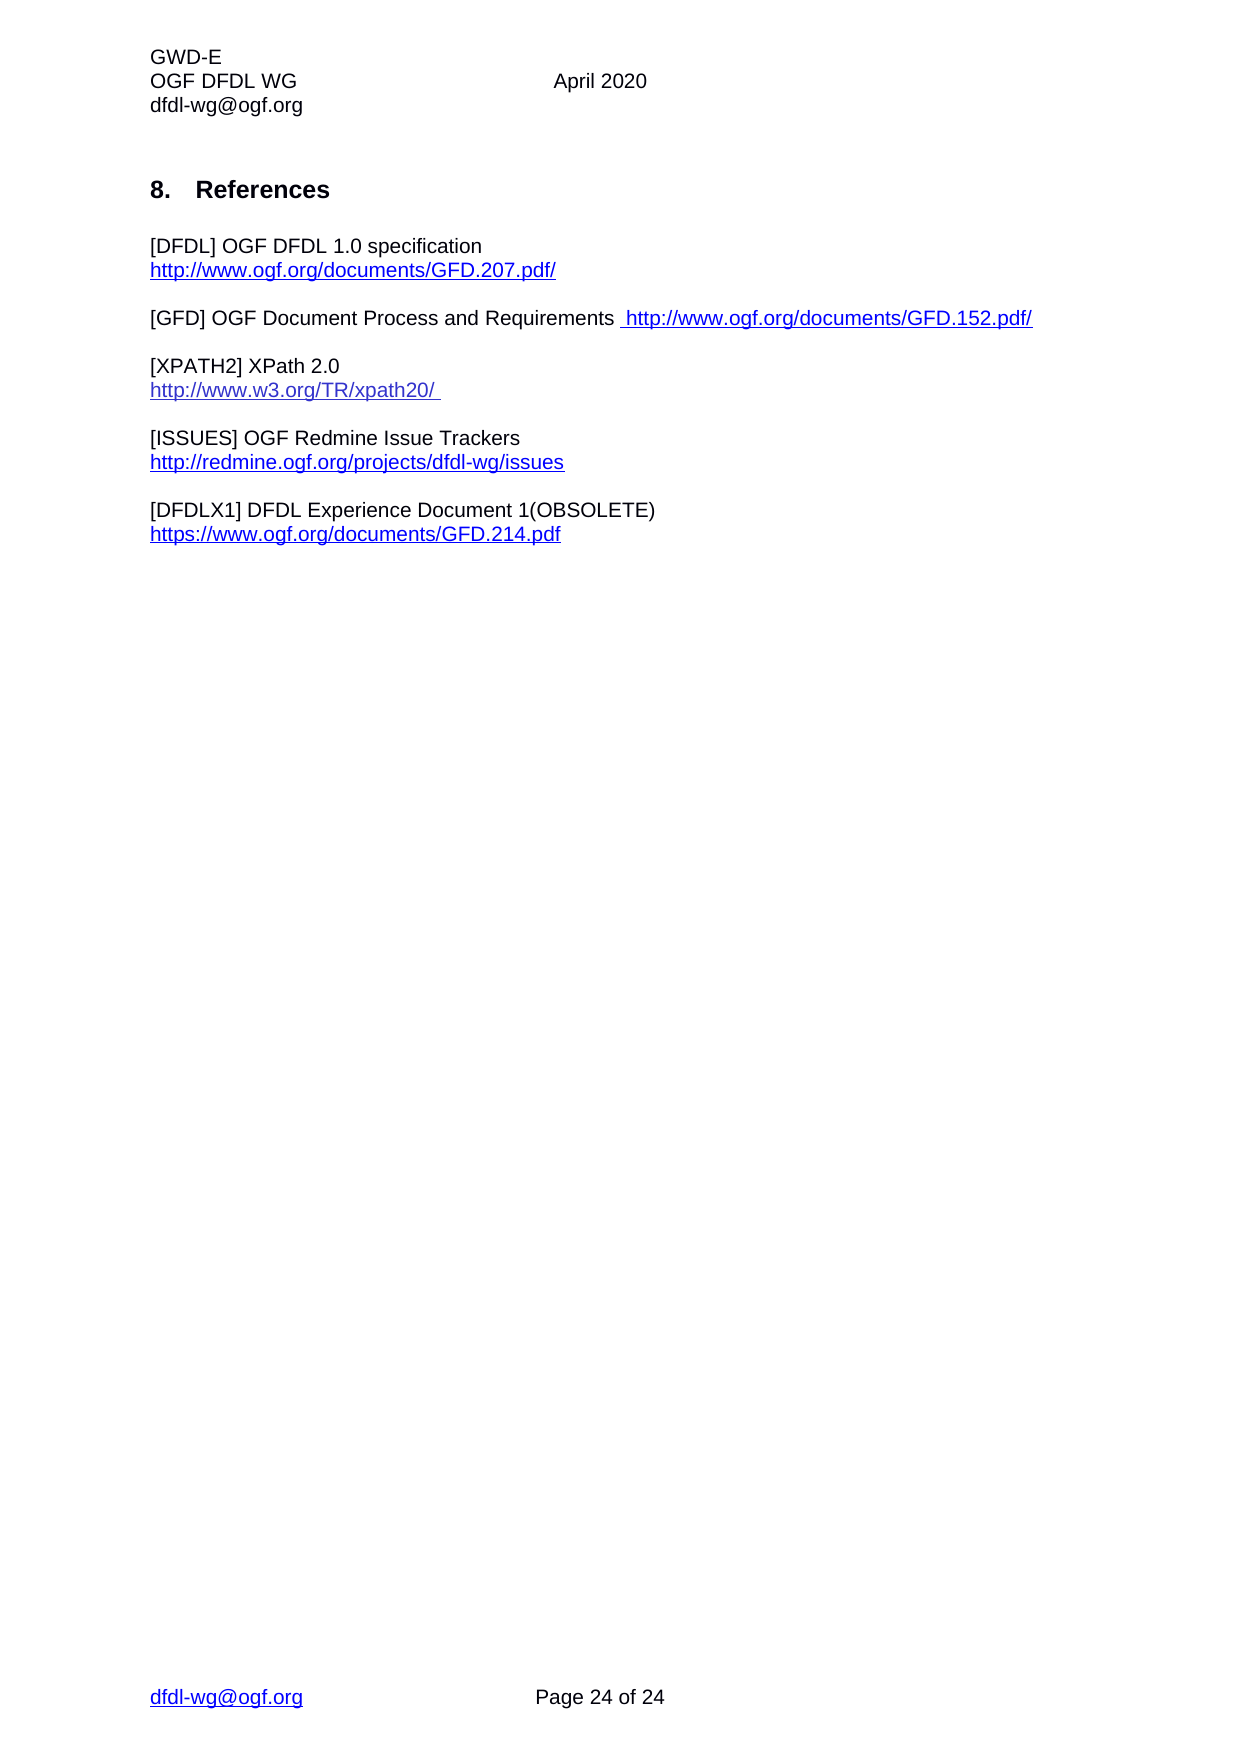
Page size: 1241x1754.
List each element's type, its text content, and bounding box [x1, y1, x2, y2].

subtitle References [150, 175, 1090, 204]
text [DFDLX1] DFDL Experience Document 1(OBSOLETE) [150, 497, 1090, 521]
list [DFDL] OGF DFDL 1.0 specification [150, 234, 1090, 258]
text https://www.ogf.org/documents/GFD.214.pdf [150, 521, 1090, 545]
text [ISSUES] OGF Redmine Issue Trackers [150, 426, 1090, 449]
list [GFD] OGF Document Process and Requirements http://www.ogf.org/documents/GFD.152.pdf/ [150, 306, 1090, 330]
text http://redmine.ogf.org/projects/dfdl-wg/issues [150, 449, 1090, 473]
text [XPATH2] XPath 2.0 [150, 354, 1090, 378]
list http://www.ogf.org/documents/GFD.207.pdf/ [150, 258, 1090, 282]
text http://www.w3.org/TR/xpath20/ [150, 378, 1090, 402]
